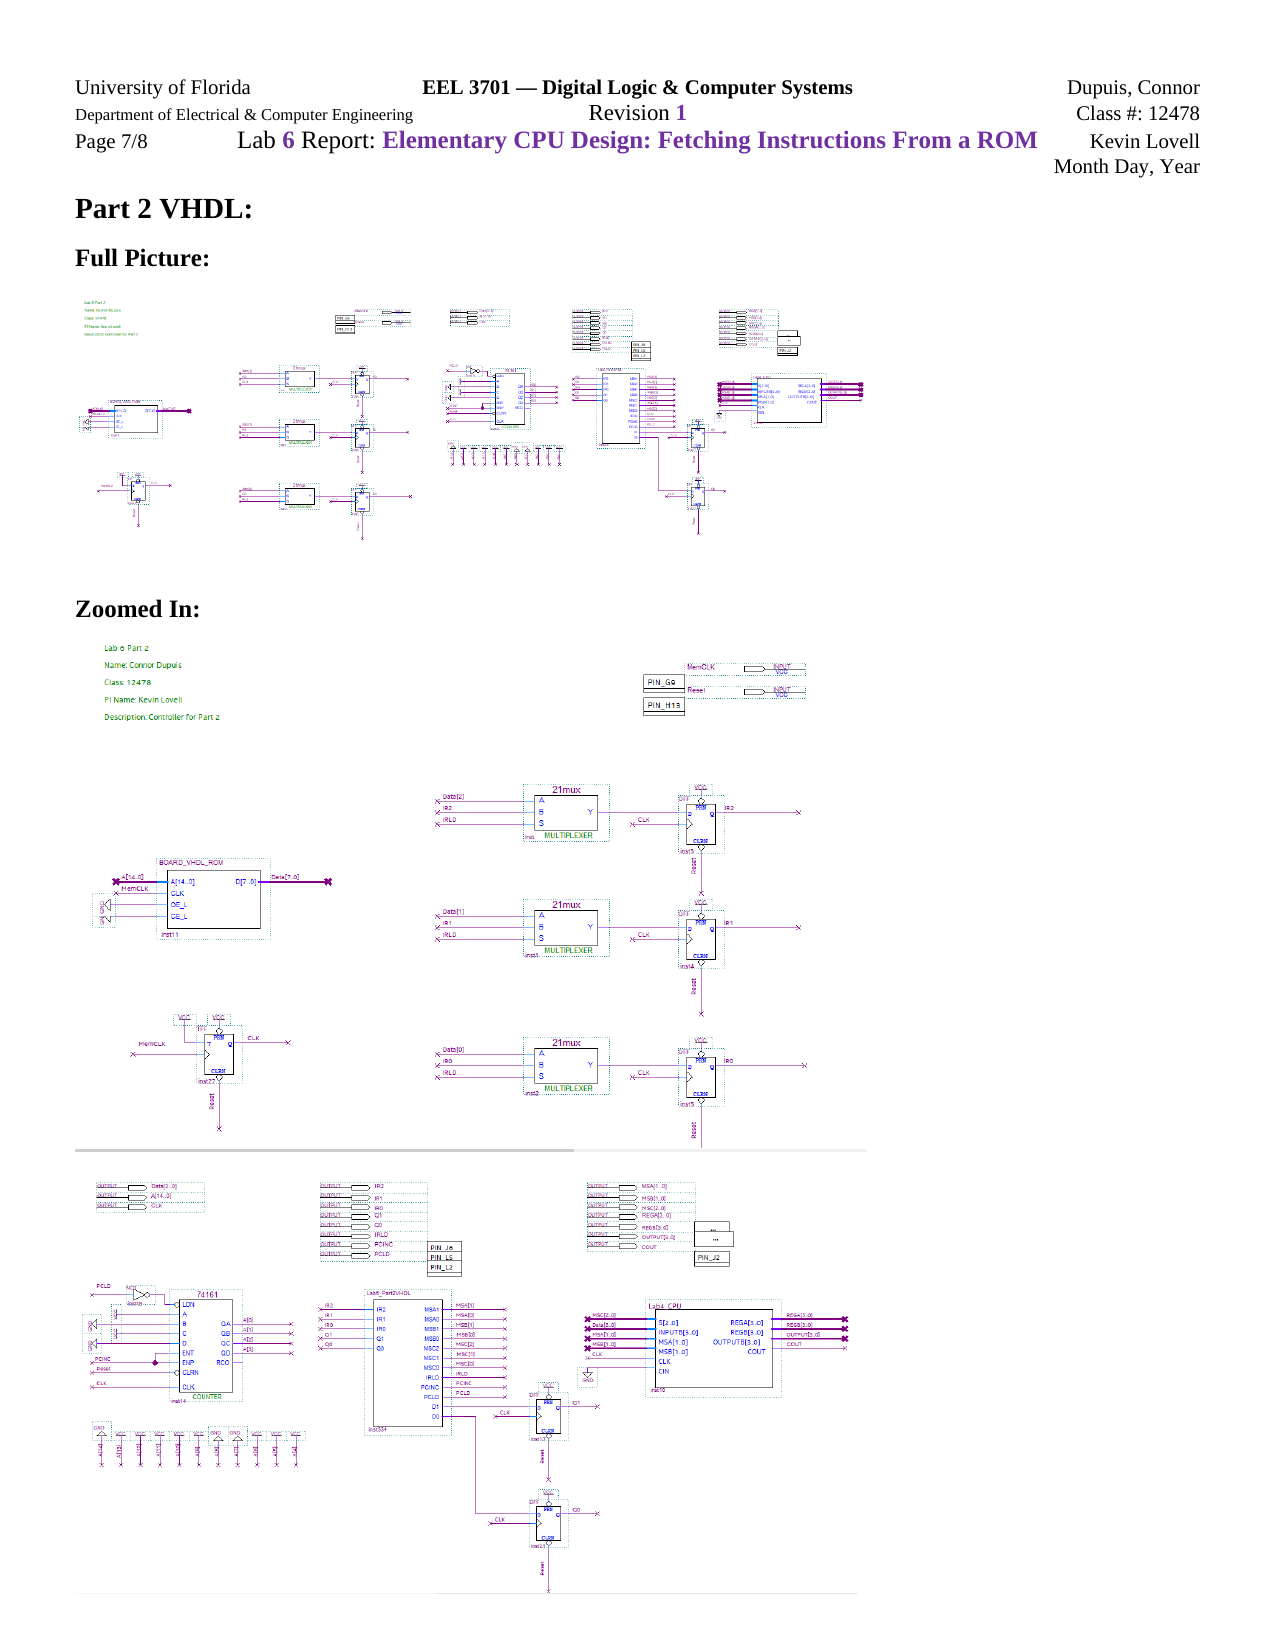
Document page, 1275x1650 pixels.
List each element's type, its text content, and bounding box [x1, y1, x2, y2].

picture [75, 291, 869, 575]
text Zoomed In: [75, 594, 1200, 622]
picture [75, 641, 867, 1152]
text Part 2 VHDL: [75, 191, 1200, 224]
picture [75, 1170, 859, 1594]
text Full Picture: [75, 243, 1200, 272]
